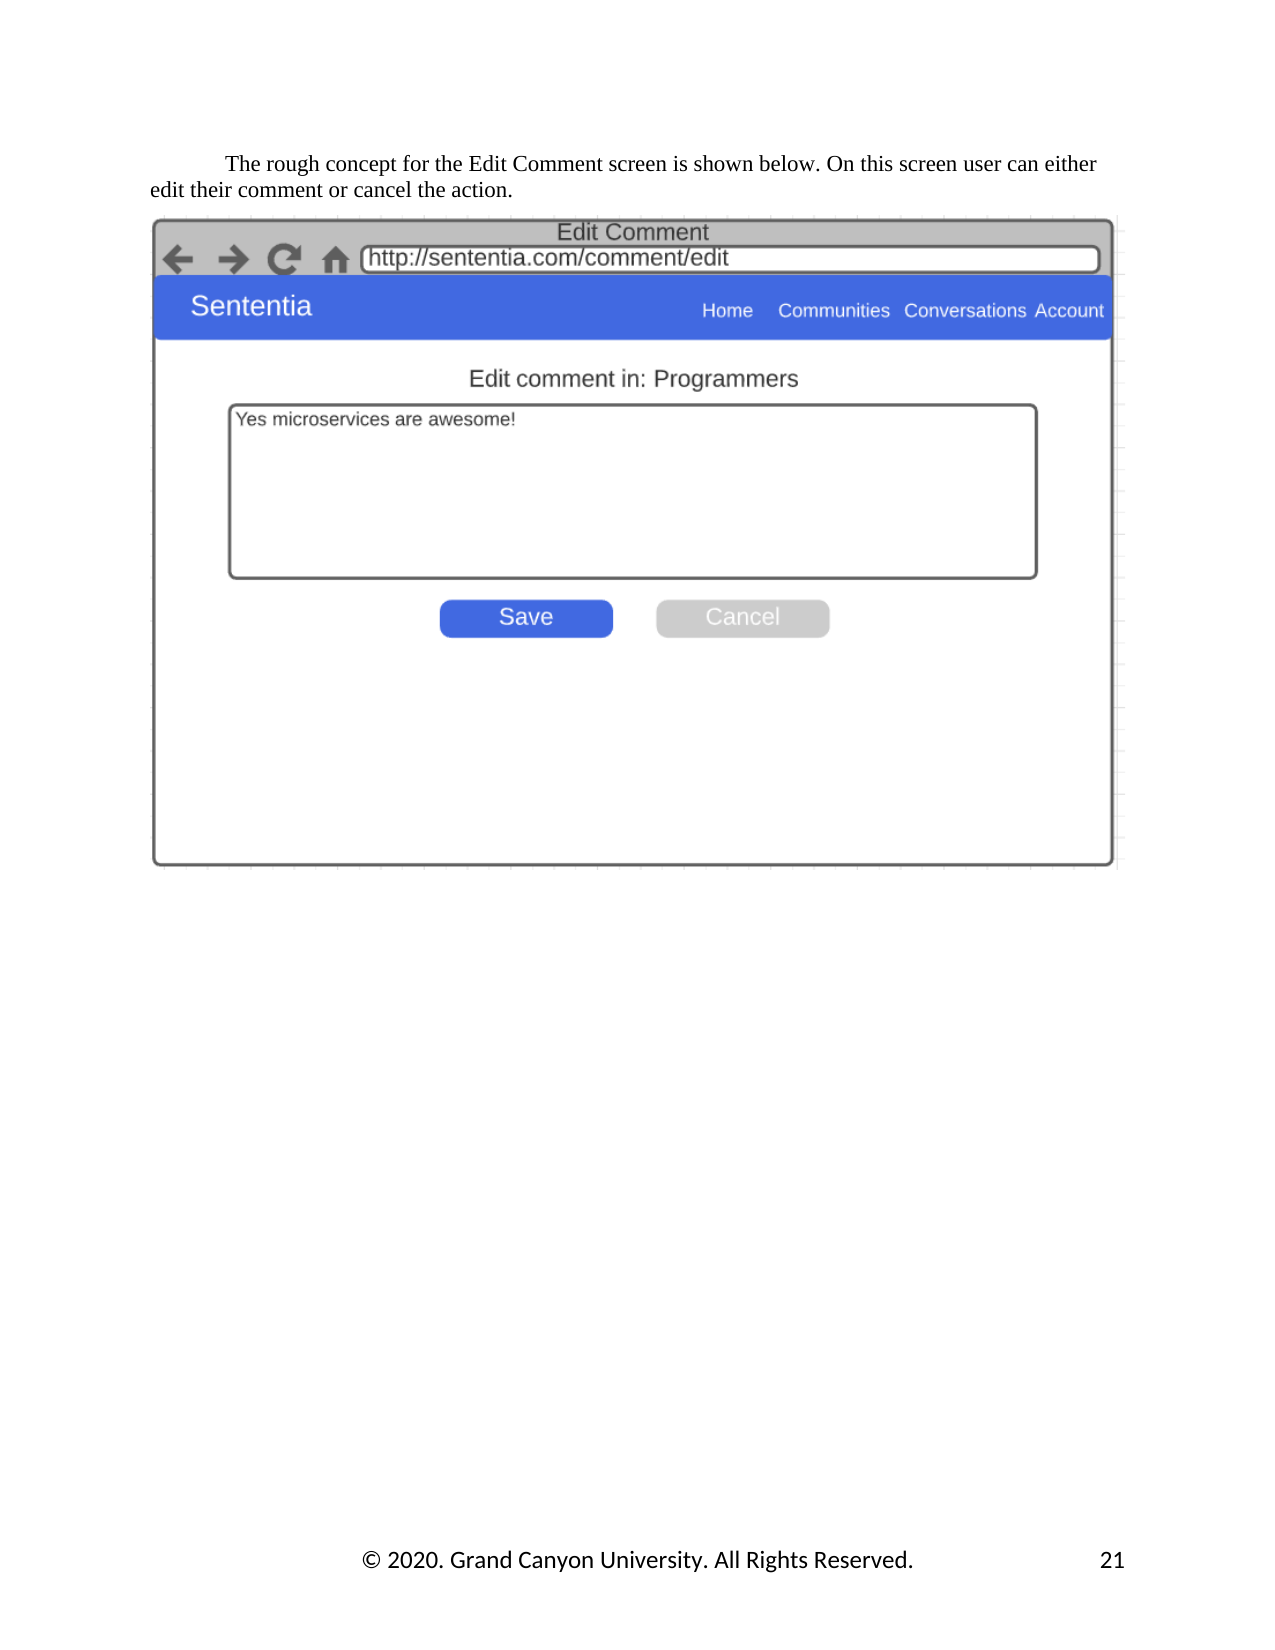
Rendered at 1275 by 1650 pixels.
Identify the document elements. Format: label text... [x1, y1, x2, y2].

picture [150, 215, 1125, 870]
text The rough concept for the Edit Comment screen is shown below. On this screen user can either edit their comment or cancel the action. [150, 150, 1125, 203]
